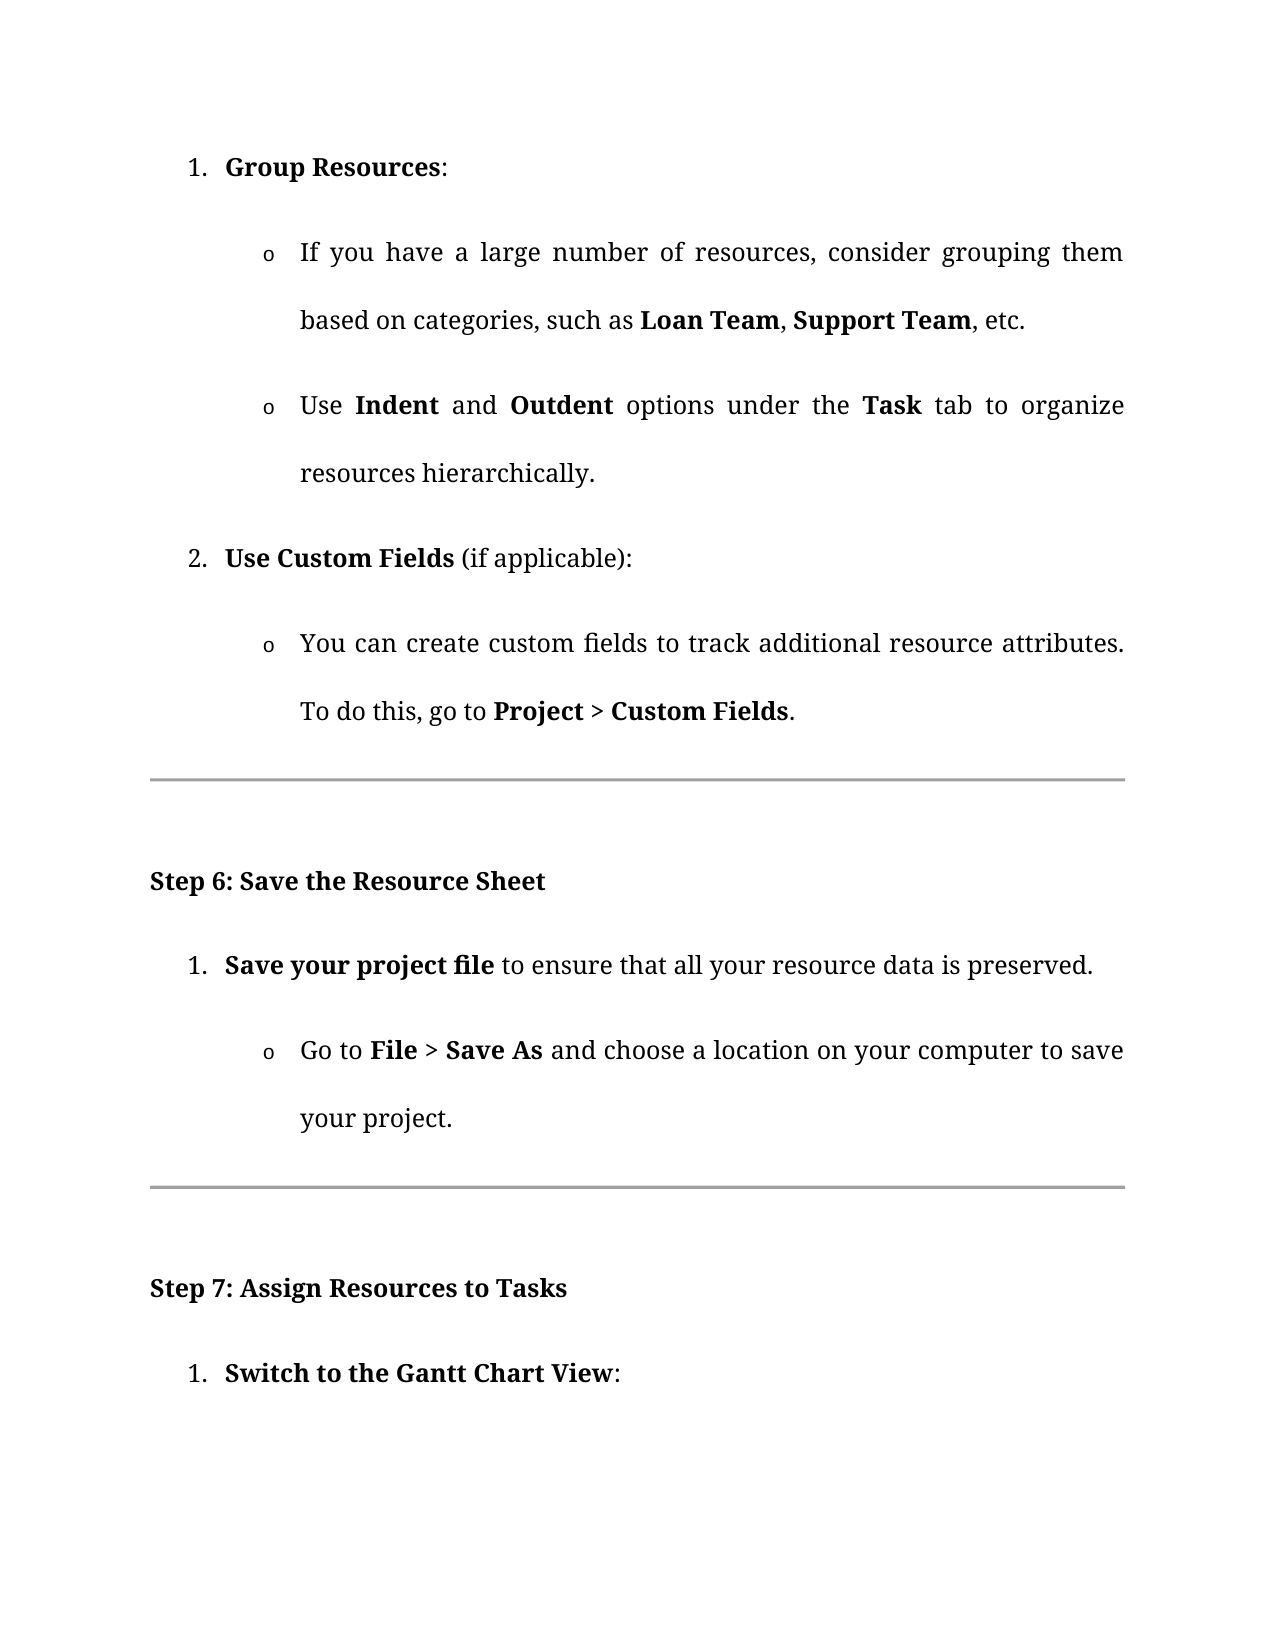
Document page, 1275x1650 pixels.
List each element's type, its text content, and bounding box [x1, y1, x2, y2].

list Use Indent and Outdent options under the Task tab to organize resources hierarchically. [262, 388, 1125, 490]
text Step 6: Save the Resource Sheet [150, 863, 1125, 897]
list Go to File > Save As and choose a location on your computer to save your project. [262, 1033, 1125, 1135]
list Group Resources: [187, 150, 1125, 184]
list Save your project file to ensure that all your resource data is preserved. [187, 948, 1125, 982]
list Use Custom Fields (if applicable): [187, 541, 1125, 575]
list You can create custom fields to track additional resource attributes. To do this, go to Project > Custom Fields. [262, 625, 1125, 728]
text Step 7: Assign Resources to Tasks [150, 1270, 1125, 1304]
list If you have a large number of resources, consider grouping them based on categories, such as Loan Team, Support Team, etc. [262, 235, 1125, 337]
list Switch to the Gantt Chart View: [187, 1355, 1125, 1389]
